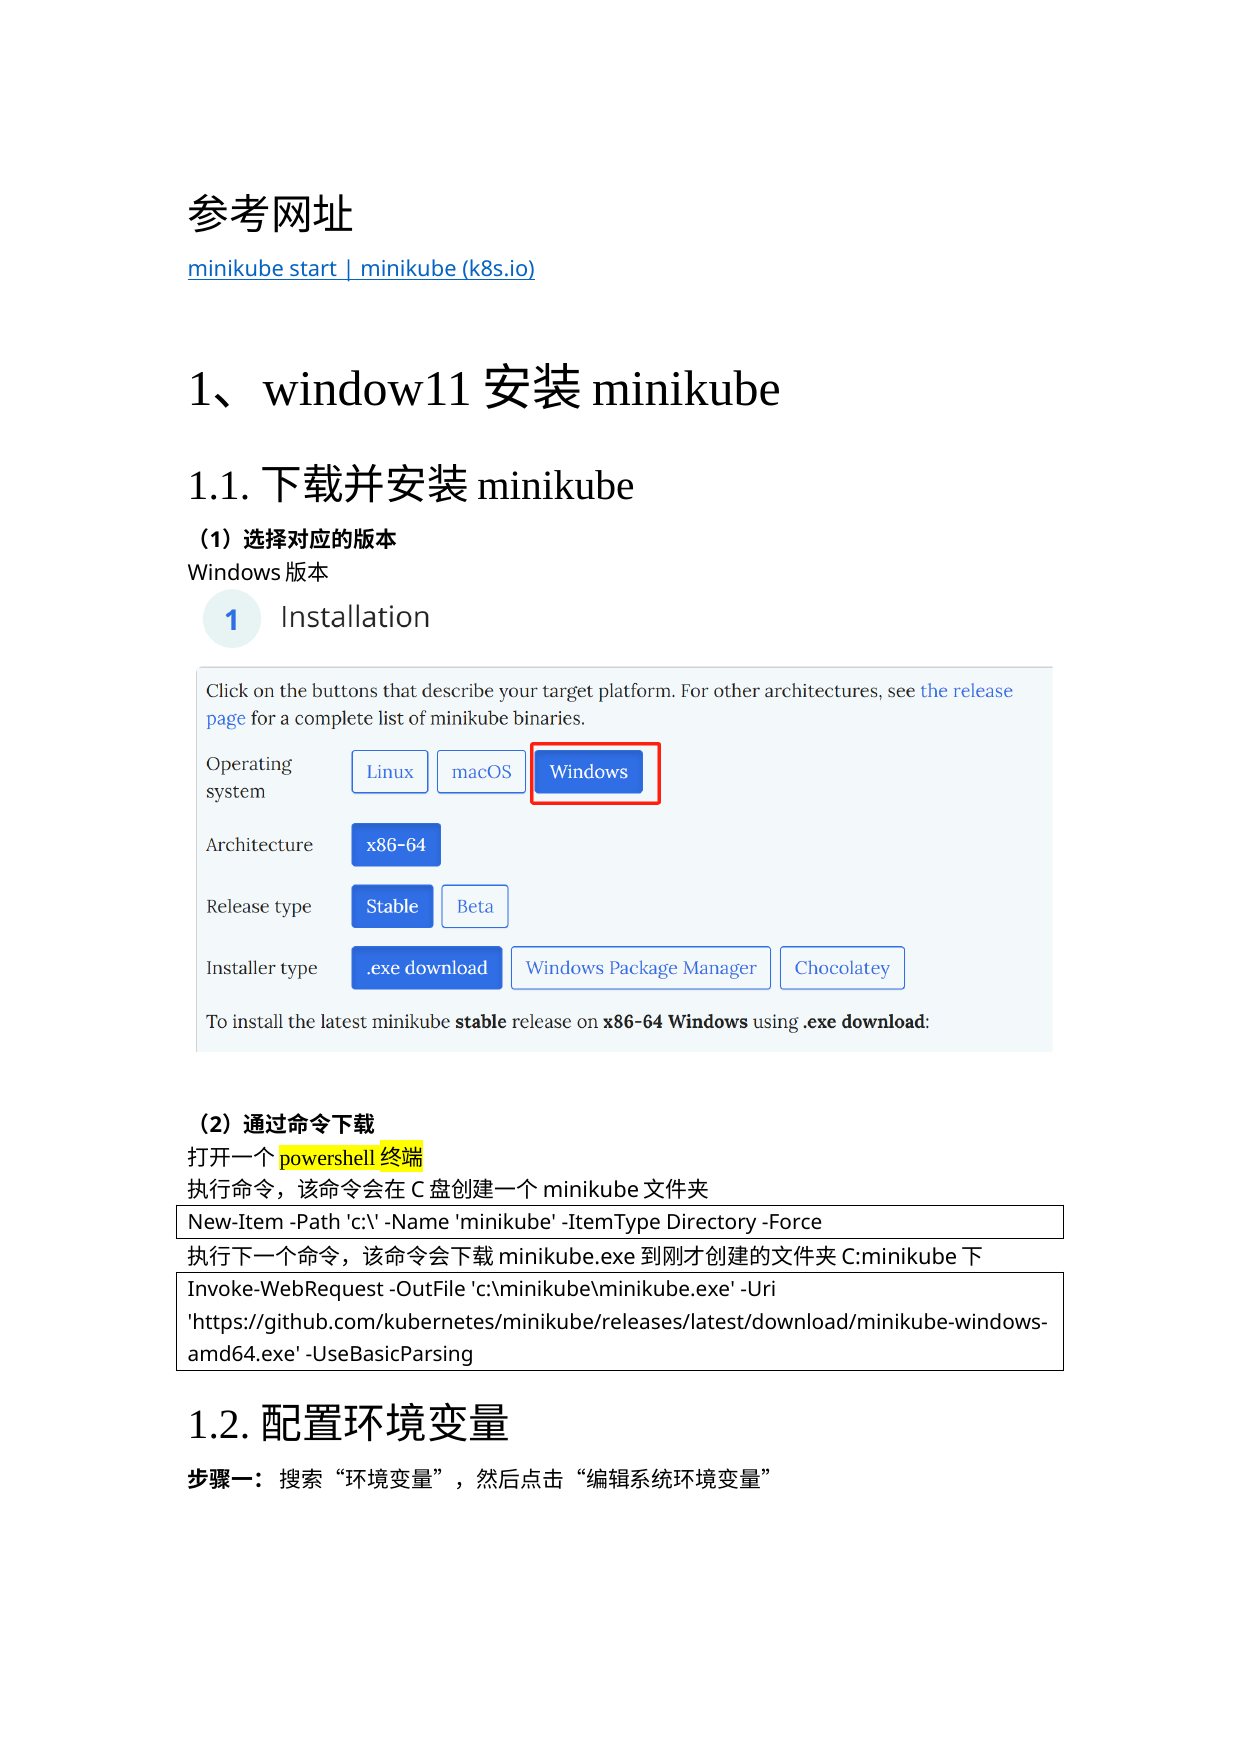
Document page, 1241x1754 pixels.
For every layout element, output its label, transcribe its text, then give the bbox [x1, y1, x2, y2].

text 执行下一个命令，该命令会下载minikube.exe到刚才创建的文件夹C:minikube下 [187, 1239, 1053, 1272]
subtitle 1.2. 配置环境变量 [187, 1388, 1053, 1453]
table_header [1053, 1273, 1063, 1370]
text Windows版本 [187, 554, 1053, 587]
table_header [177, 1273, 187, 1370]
subtitle 1.1. 下载并安装minikube [187, 449, 1053, 514]
text 打开一个powershell终端 [187, 1139, 1053, 1172]
subtitle 1、window11安装minikube [187, 334, 1053, 432]
text 执行命令，该命令会在C盘创建一个minikube文件夹 [187, 1172, 1053, 1204]
subtitle 参考网址 [187, 179, 1053, 244]
text （1）选择对应的版本 [187, 522, 1053, 554]
picture [187, 587, 1053, 1052]
text 步骤一： 搜索“环境变量”，然后点击“编辑系统环境变量” [187, 1461, 1053, 1494]
text minikube start | minikube (k8s.io) [187, 252, 1053, 284]
text （2）通过命令下载 [187, 1107, 1053, 1139]
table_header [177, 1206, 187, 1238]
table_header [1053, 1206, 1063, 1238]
